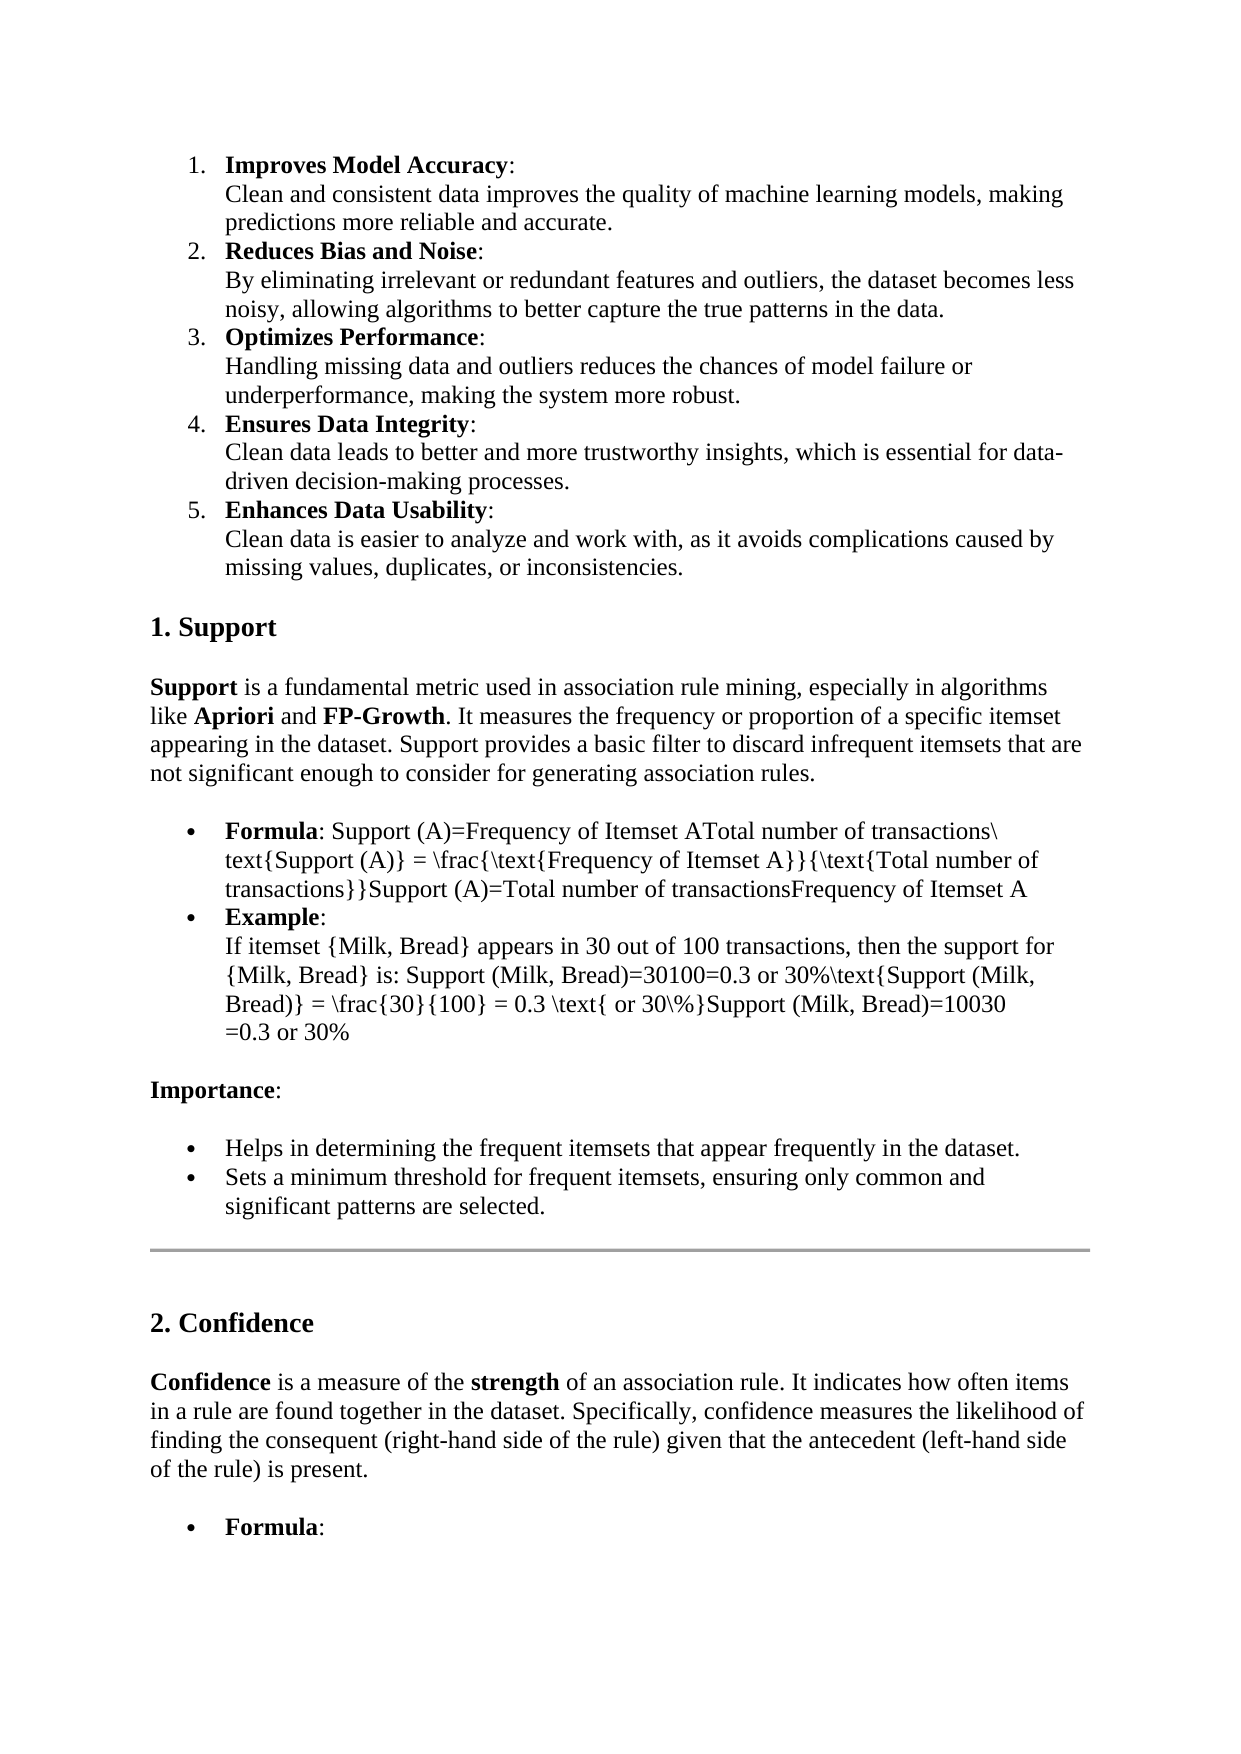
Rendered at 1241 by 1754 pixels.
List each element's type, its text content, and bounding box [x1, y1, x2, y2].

text 2. Confidence [150, 1306, 1090, 1338]
list Ensures Data Integrity: Clean data leads to better and more trustworthy insights, which is essential for data-driven decision-making processes. [187, 409, 1090, 495]
list Improves Model Accuracy: Clean and consistent data improves the quality of machine learning models, making predictions more reliable and accurate. [187, 150, 1090, 236]
list Formula: Support (A)=Frequency of Itemset ATotal number of transactions\text{Support (A)} = \frac{\text{Frequency of Itemset A}}{\text{Total number of transactions}}Support (A)=Total number of transactionsFrequency of Itemset A​ [187, 816, 1090, 902]
text Confidence is a measure of the strength of an association rule. It indicates how often items in a rule are found together in the dataset. Specifically, confidence measures the likelihood of finding the consequent (right-hand side of the rule) given that the antecedent (left-hand side of the rule) is present. [150, 1367, 1090, 1482]
list Example: If itemset {Milk, Bread} appears in 30 out of 100 transactions, then the support for {Milk, Bread} is: Support (Milk, Bread)=30100=0.3 or 30%\text{Support (Milk, Bread)} = \frac{30}{100} = 0.3 \text{ or 30\%}Support (Milk, Bread)=10030​=0.3 or 30% [187, 902, 1090, 1046]
list Enhances Data Usability: Clean data is easier to analyze and work with, as it avoids complications caused by missing values, duplicates, or inconsistencies. [187, 495, 1090, 581]
text Importance: [150, 1075, 1090, 1104]
list Helps in determining the frequent itemsets that appear frequently in the dataset. [187, 1133, 1090, 1162]
text Support is a fundamental metric used in association rule mining, especially in algorithms like Apriori and FP-Growth. It measures the frequency or proportion of a specific itemset appearing in the dataset. Support provides a basic filter to discard infrequent itemsets that are not significant enough to consider for generating association rules. [150, 672, 1090, 787]
list Optimizes Performance: Handling missing data and outliers reduces the chances of model failure or underperformance, making the system more robust. [187, 322, 1090, 409]
list Formula: [187, 1512, 1090, 1540]
text 1. Support [150, 610, 1090, 643]
list Sets a minimum threshold for frequent itemsets, ensuring only common and significant patterns are selected. [187, 1162, 1090, 1219]
list Reduces Bias and Noise: By eliminating irrelevant or redundant features and outliers, the dataset becomes less noisy, allowing algorithms to better capture the true patterns in the data. [187, 236, 1090, 322]
